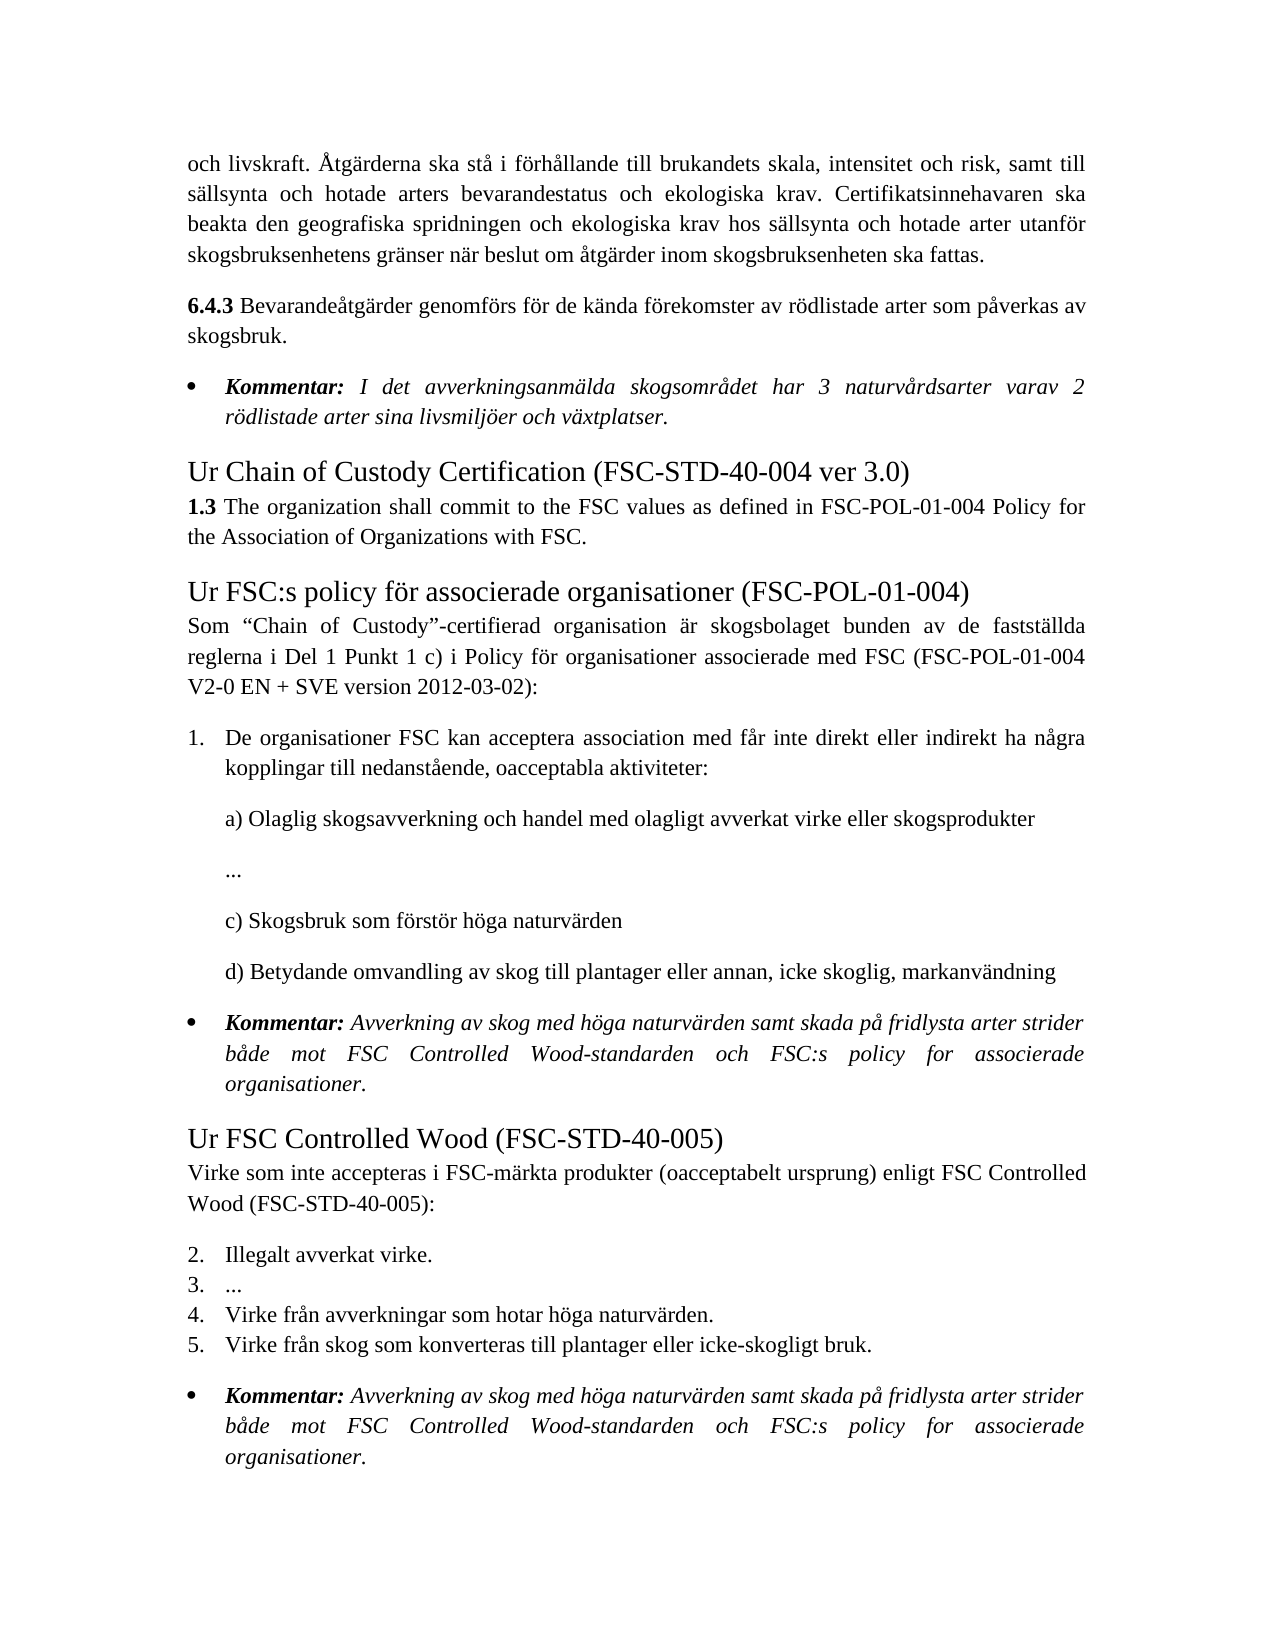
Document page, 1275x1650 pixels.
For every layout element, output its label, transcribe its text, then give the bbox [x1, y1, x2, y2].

text 1.3 The organization shall commit to the FSC values as defined in FSC-POL-01-004 Policy for the Association of Organizations with FSC. [187, 493, 1087, 549]
list De organisationer FSC kan acceptera association med får inte direkt eller indirekt ha några kopplingar till nedanstående, oacceptabla aktiviteter: [187, 724, 1087, 781]
text ... [225, 856, 1087, 883]
text 6.4.3 Bevarandeåtgärder genomförs för de kända förekomster av rödlistade arter som påverkas av skogsbruk. [187, 292, 1087, 348]
subtitle Ur FSC Controlled Wood (FSC-STD-40-005) [187, 1121, 1087, 1154]
text Virke som inte accepteras i FSC-märkta produkter (oacceptabelt ursprung) enligt FSC Controlled Wood (FSC-STD-40-005): [187, 1159, 1087, 1216]
subtitle Ur Chain of Custody Certification (FSC-STD-40-004 ver 3.0) [187, 454, 1087, 488]
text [187, 150, 1087, 267]
subtitle Ur FSC:s policy för associerade organisationer (FSC-POL-01-004) [187, 574, 1087, 607]
list Virke från avverkningar som hotar höga naturvärden. [187, 1301, 1087, 1327]
list Kommentar: I det avverkningsanmälda skogsområdet har 3 naturvårdsarter varav 2 rödlistade arter sina livsmiljöer och växtplatser. [187, 373, 1087, 429]
text c) Skogsbruk som förstör höga naturvärden [225, 907, 1087, 934]
list Illegalt avverkat virke. [187, 1241, 1087, 1267]
text Som “Chain of Custody”-certifierad organisation är skogsbolaget bunden av de fastställda reglerna i Del 1 Punkt 1 c) i Policy för organisationer associerade med FSC (FSC-POL-01-004 V2-0 EN + SVE version 2012-03-02): [187, 612, 1087, 699]
text d) Betydande omvandling av skog till plantager eller annan, icke skoglig, markanvändning [225, 958, 1087, 985]
list ... [187, 1271, 1087, 1297]
list Virke från skog som konverteras till plantager eller icke-skogligt bruk. [187, 1331, 1087, 1358]
text a) Olaglig skogsavverkning och handel med olagligt avverkat virke eller skogsprodukter [225, 805, 1087, 832]
